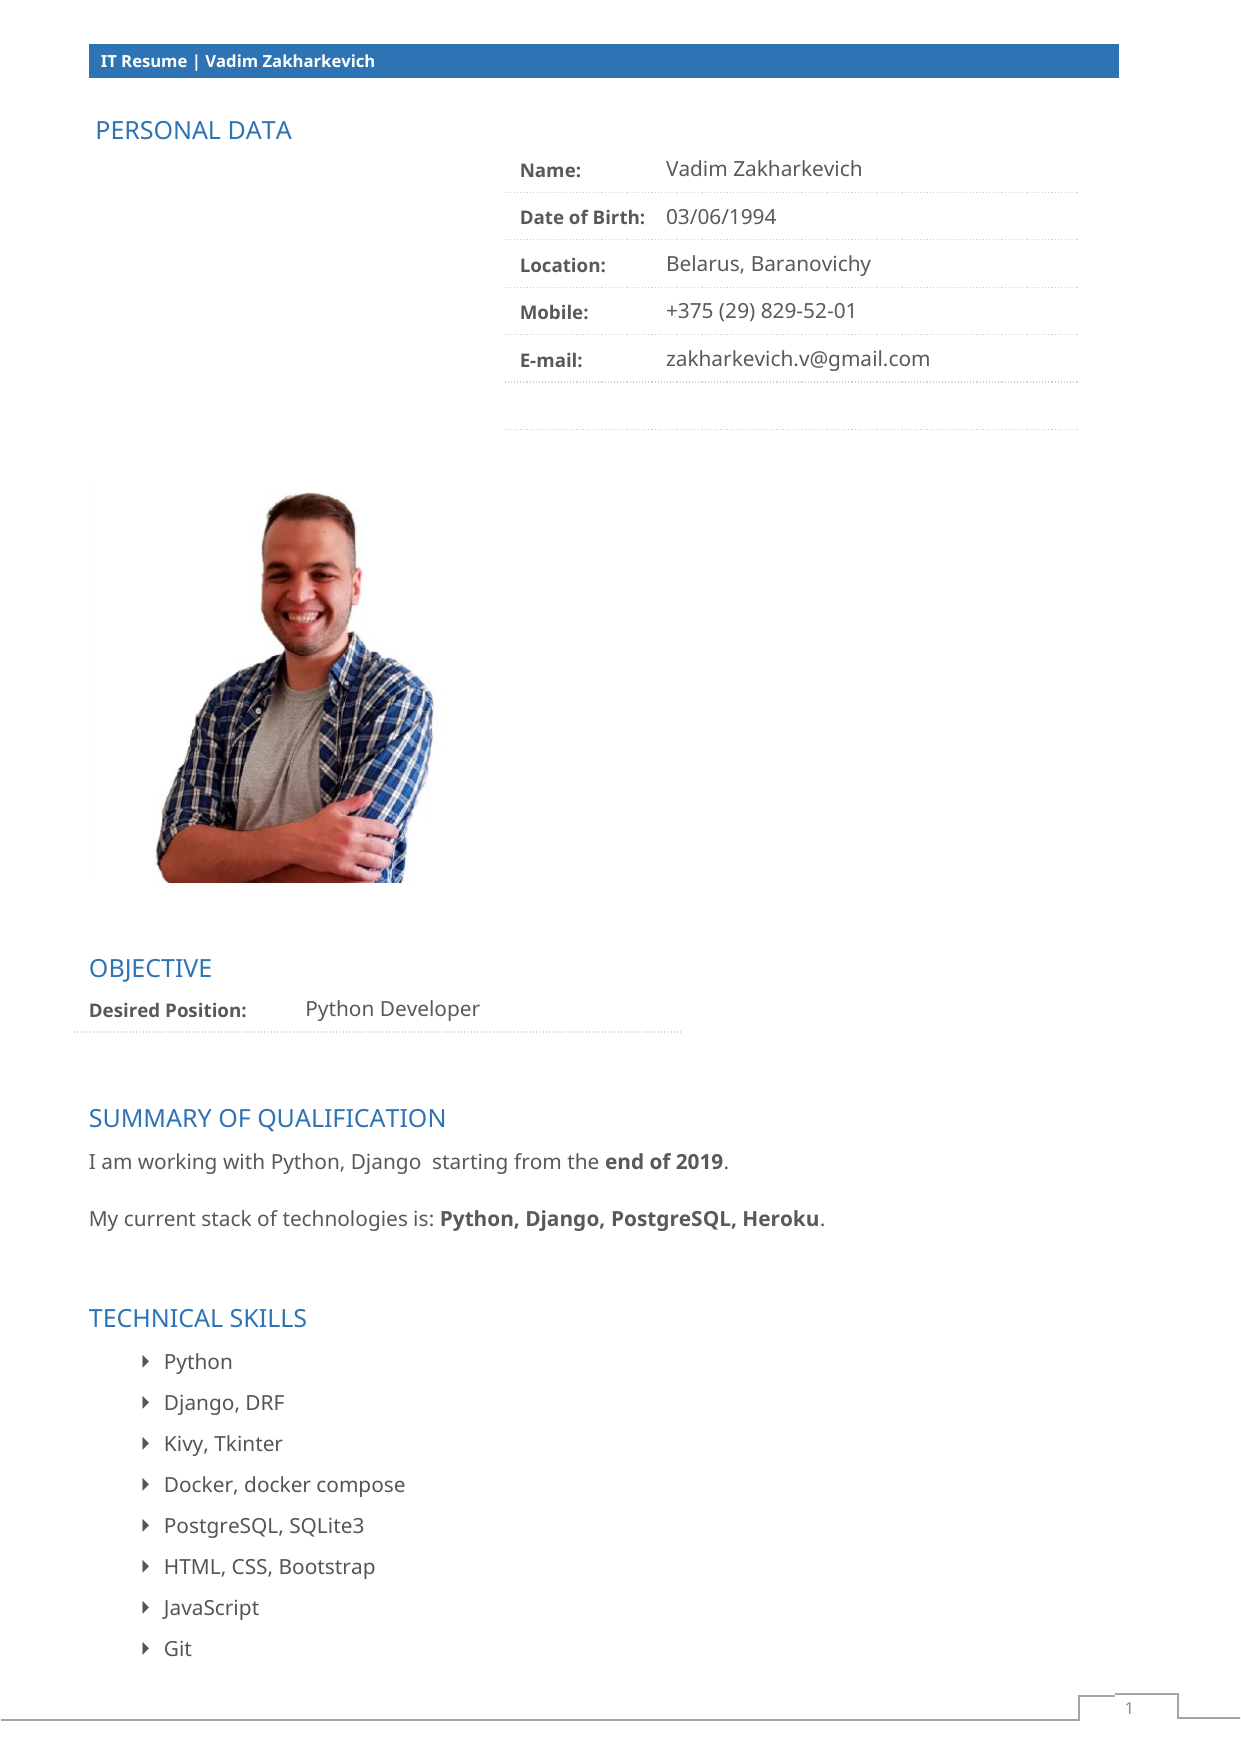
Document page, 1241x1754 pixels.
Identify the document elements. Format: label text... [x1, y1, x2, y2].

table_cell Location: [505, 239, 651, 287]
title OBJECTIVE [89, 951, 1152, 985]
table_cell Belarus, Baranovichy [651, 239, 1079, 287]
table_cell Date of Birth: [505, 192, 651, 239]
table_cell [505, 381, 651, 429]
table_cell [505, 429, 651, 476]
table_header Vadim Zakharkevich [651, 145, 1079, 192]
table_cell Mobile: [505, 287, 651, 334]
list Python [136, 1347, 1152, 1376]
table_cell E-mail: [505, 334, 651, 381]
table_header I am working with Python, Django starting from the end of 2019. My current stack of technologies is: Python, Django, PostgreSQL, Heroku. [89, 1147, 1152, 1232]
table_header Desired Position: [74, 985, 290, 1031]
title TECHNICAL SKILLS [89, 1301, 1152, 1335]
table_cell [651, 381, 1079, 429]
list JavaScript [136, 1593, 1152, 1621]
table_cell [651, 429, 1079, 476]
table_cell zakharkevich.v@gmail.com [651, 334, 1079, 381]
list Kivy, Tkinter [136, 1429, 1152, 1457]
list PostgreSQL, SQLite3 [136, 1511, 1152, 1539]
table_cell 03/06/1994 [651, 192, 1079, 239]
picture [88, 476, 496, 883]
list Docker, docker compose [136, 1470, 1152, 1498]
list Django, DRF [136, 1388, 1152, 1417]
list HTML, CSS, Bootstrap [136, 1552, 1152, 1580]
table_header Name: [505, 145, 651, 192]
table_cell +375 (29) 829-52-01 [651, 287, 1079, 334]
table_header Python Developer [290, 985, 683, 1031]
list Git [136, 1634, 1152, 1662]
title PERSONAL DATA [89, 112, 1152, 147]
title SUMMARY OF QUALIFICATION [89, 1101, 1152, 1135]
